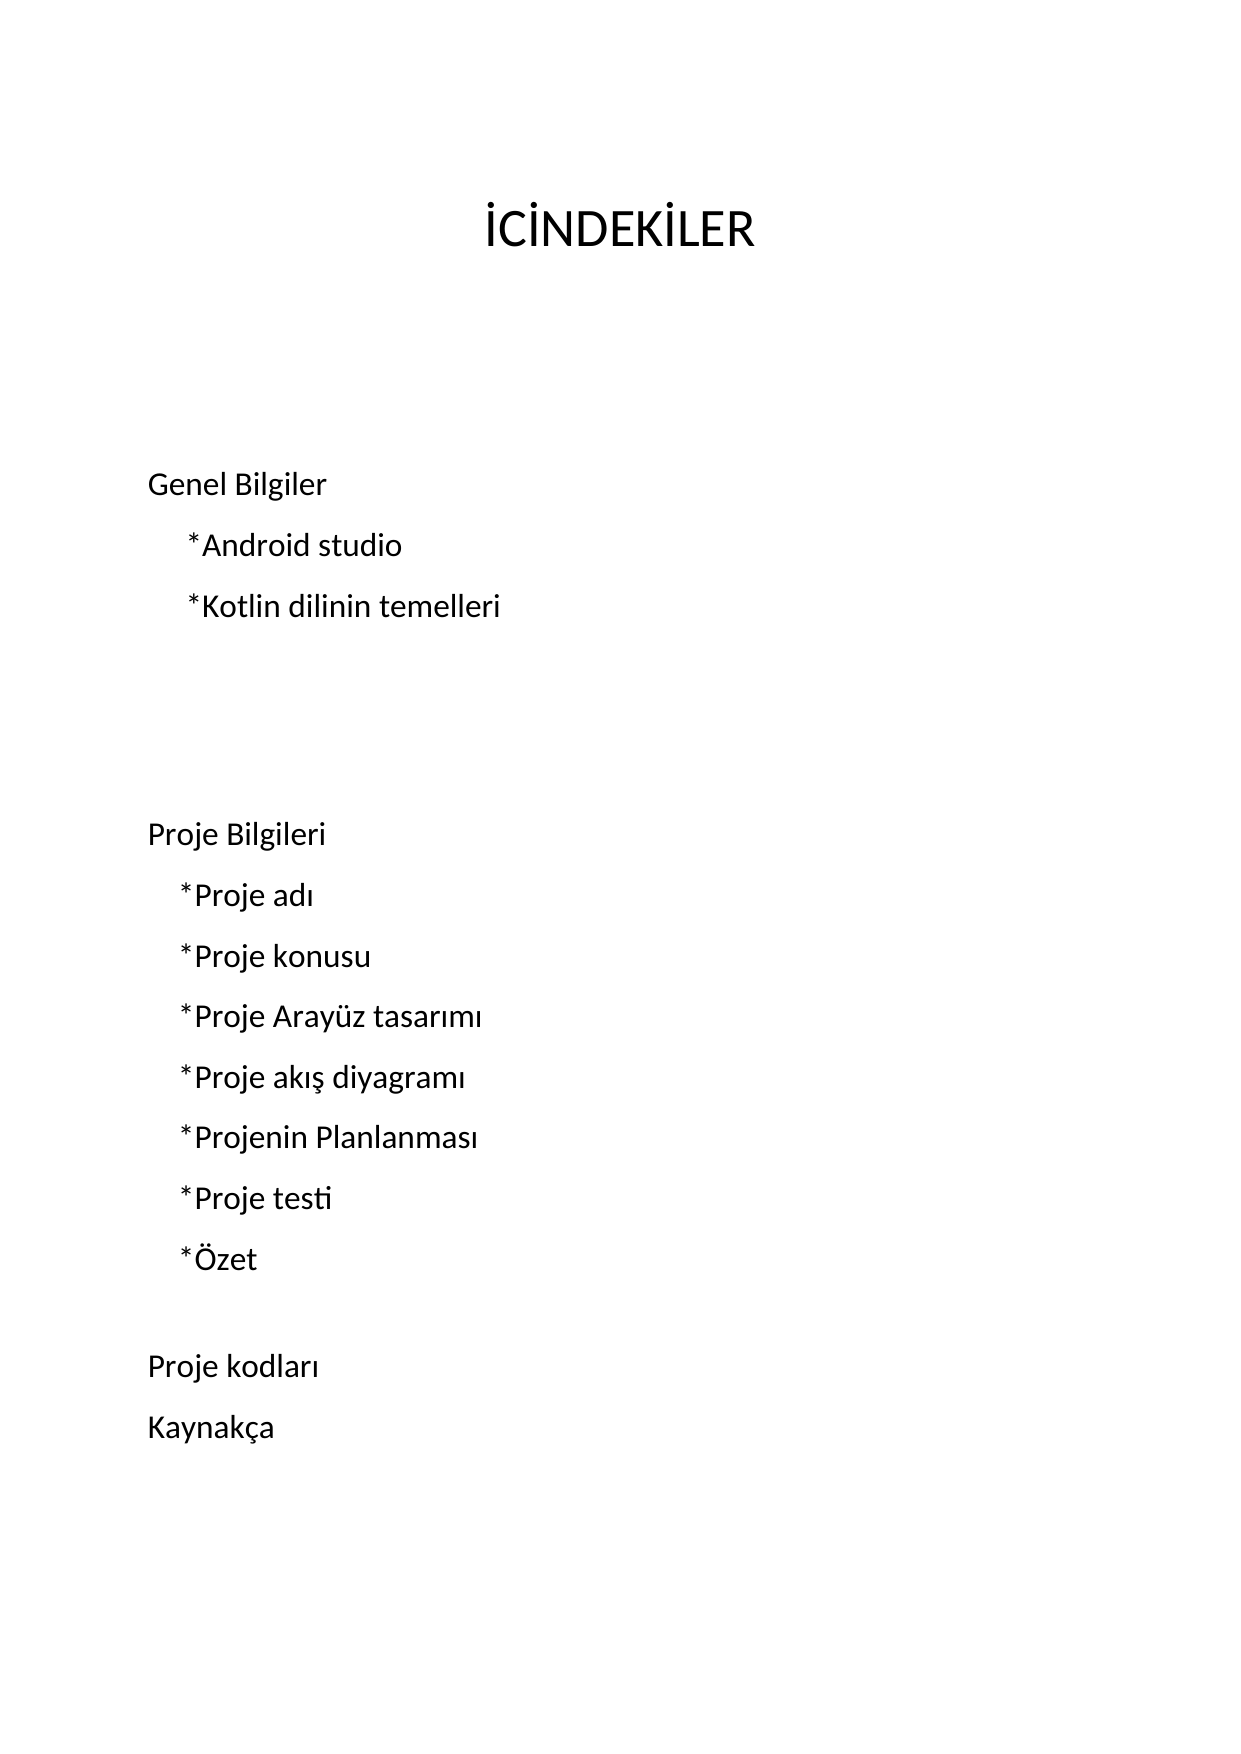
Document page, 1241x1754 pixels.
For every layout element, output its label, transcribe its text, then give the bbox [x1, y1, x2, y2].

text İCİNDEKİLER [148, 148, 1093, 260]
text *Proje adı [148, 874, 1093, 915]
text *Android studio [148, 524, 1093, 565]
text Kaynakça [148, 1406, 1093, 1447]
text Proje Bilgileri [148, 813, 1093, 854]
text *Kotlin dilinin temelleri [148, 585, 1093, 625]
text *Proje testi [148, 1177, 1093, 1218]
text *Proje akış diyagramı [148, 1056, 1093, 1097]
text Genel Bilgiler [148, 463, 1093, 504]
text *Projenin Planlanması [148, 1117, 1093, 1157]
text *Proje Arayüz tasarımı [148, 995, 1093, 1036]
text Proje kodları [148, 1345, 1093, 1386]
text *Proje konusu [148, 935, 1093, 975]
text *Özet [148, 1238, 1093, 1278]
